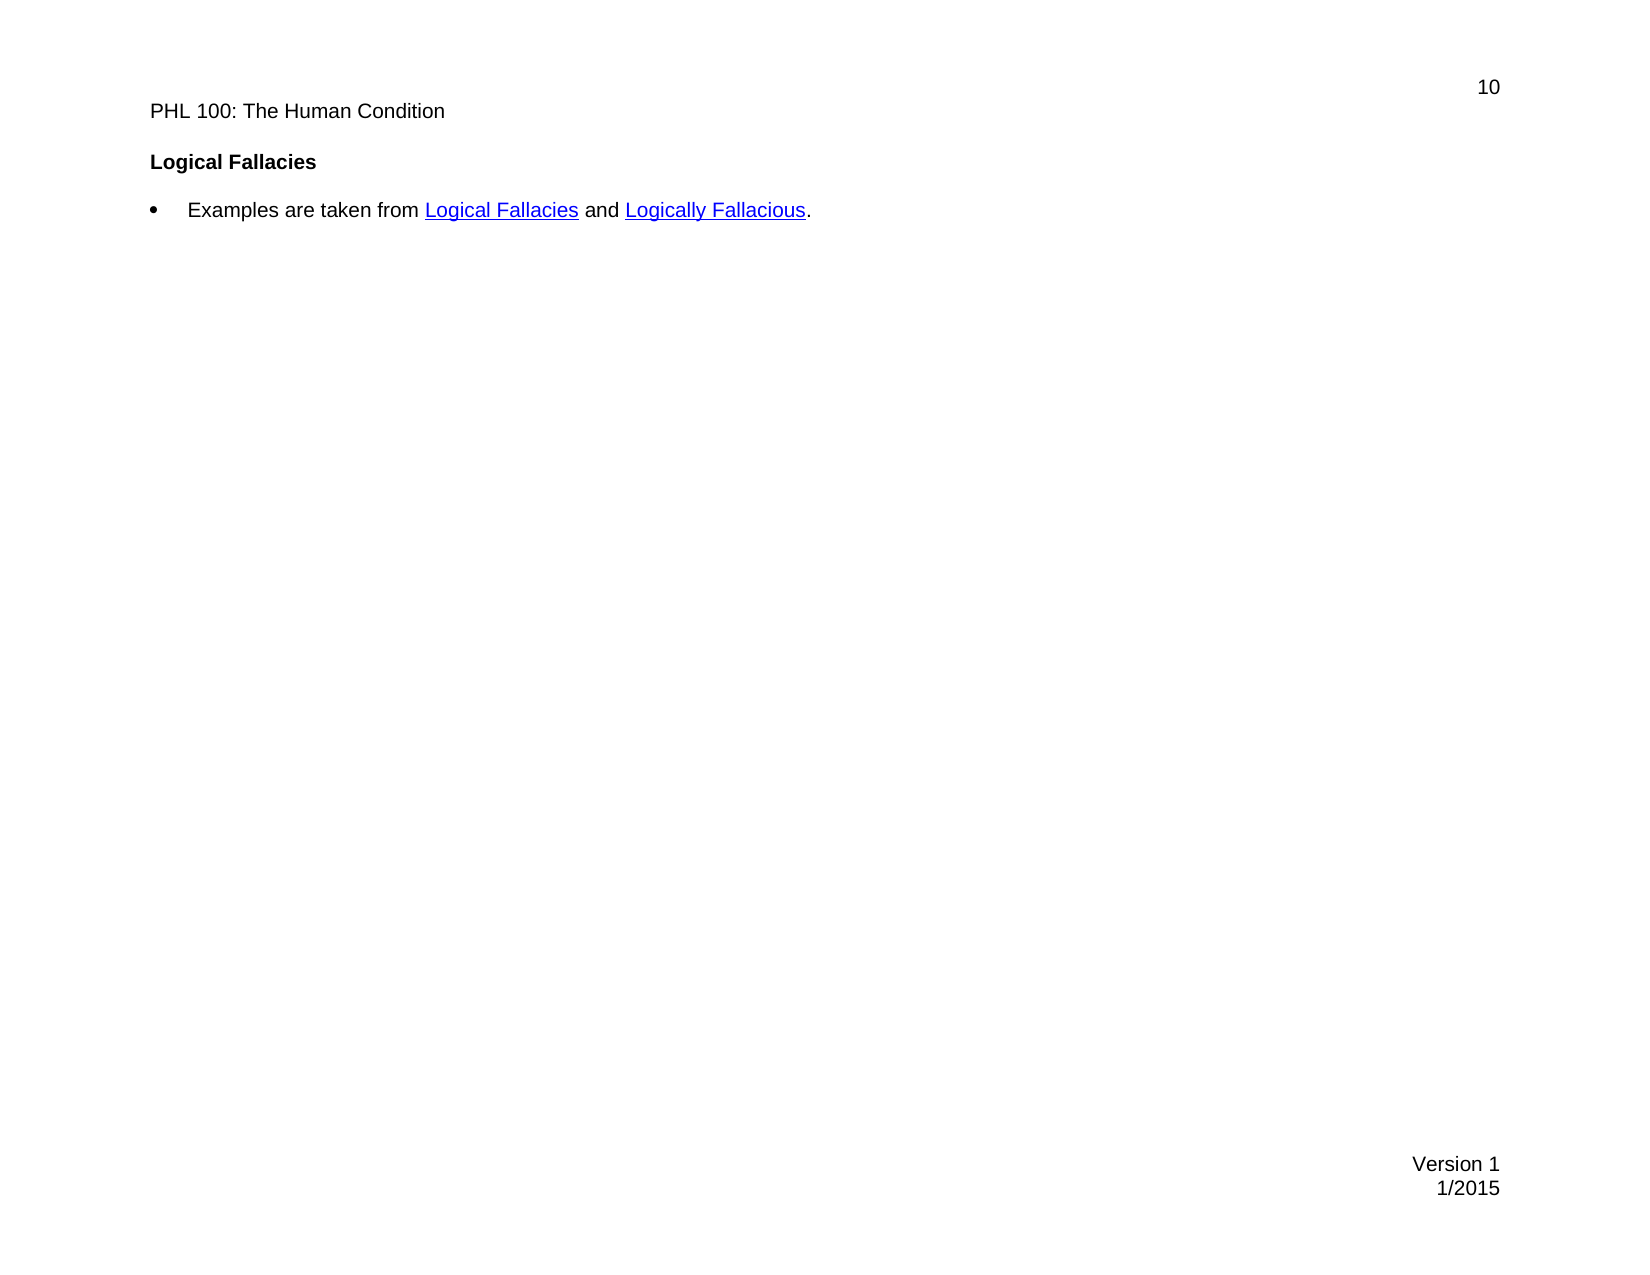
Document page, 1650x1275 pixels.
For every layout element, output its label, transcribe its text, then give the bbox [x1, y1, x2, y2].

list Examples are taken from Logical Fallacies and Logically Fallacious. [150, 198, 1500, 222]
text Logical Fallacies [150, 150, 1500, 174]
